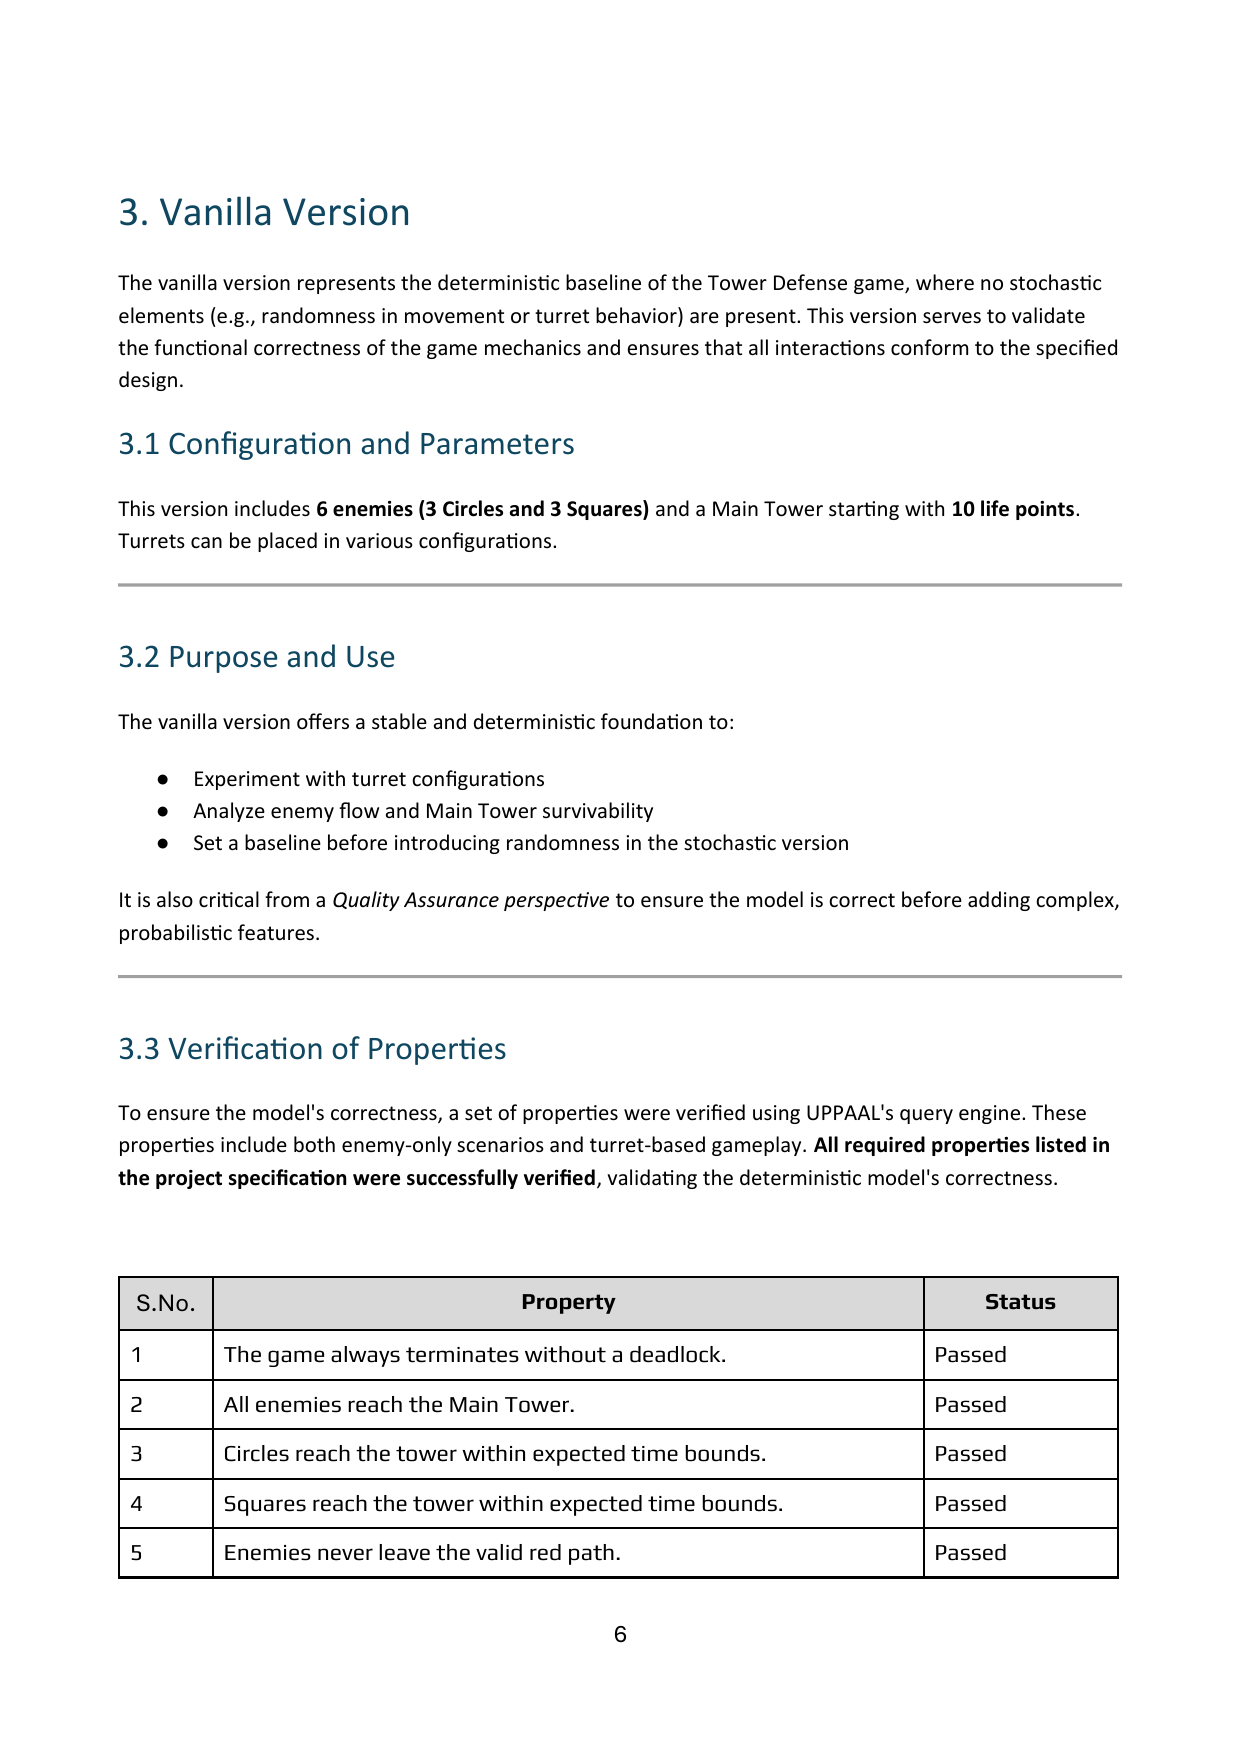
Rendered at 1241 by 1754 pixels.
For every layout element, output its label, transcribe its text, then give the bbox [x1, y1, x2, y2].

list Analyze enemy flow and Main Tower survivability [156, 796, 1122, 824]
text To ensure the model's correctness, a set of properties were verified using UPPAAL's query engine. These properties include both enemy-only scenarios and turret-based gameplay. All required properties listed in the project specification were successfully verified, validating the deterministic model's correctness. [118, 1098, 1122, 1191]
text The vanilla version offers a stable and deterministic foundation to: [118, 707, 1122, 735]
subtitle 3.2 Purpose and Use [118, 635, 1122, 676]
text It is also critical from a Quality Assurance perspective to ensure the model is correct before adding complex, probabilistic features. [118, 886, 1122, 946]
list Experiment with turret configurations [156, 764, 1122, 792]
subtitle 3. Vanilla Version [118, 185, 1122, 236]
subtitle 3.1 Configuration and Parameters [118, 422, 1122, 463]
text This version includes 6 enemies (3 Circles and 3 Squares) and a Main Tower starting with 10 life points. Turrets can be placed in various configurations. [118, 494, 1122, 554]
list Set a baseline before introducing randomness in the stochastic version [156, 828, 1122, 856]
text The vanilla version represents the deterministic baseline of the Tower Defense game, where no stochastic elements (e.g., randomness in movement or turret behavior) are present. This version serves to validate the functional correctness of the game mechanics and ensures that all interactions conform to the specified design. [118, 268, 1122, 393]
subtitle 3.3 Verification of Properties [118, 1027, 1122, 1067]
